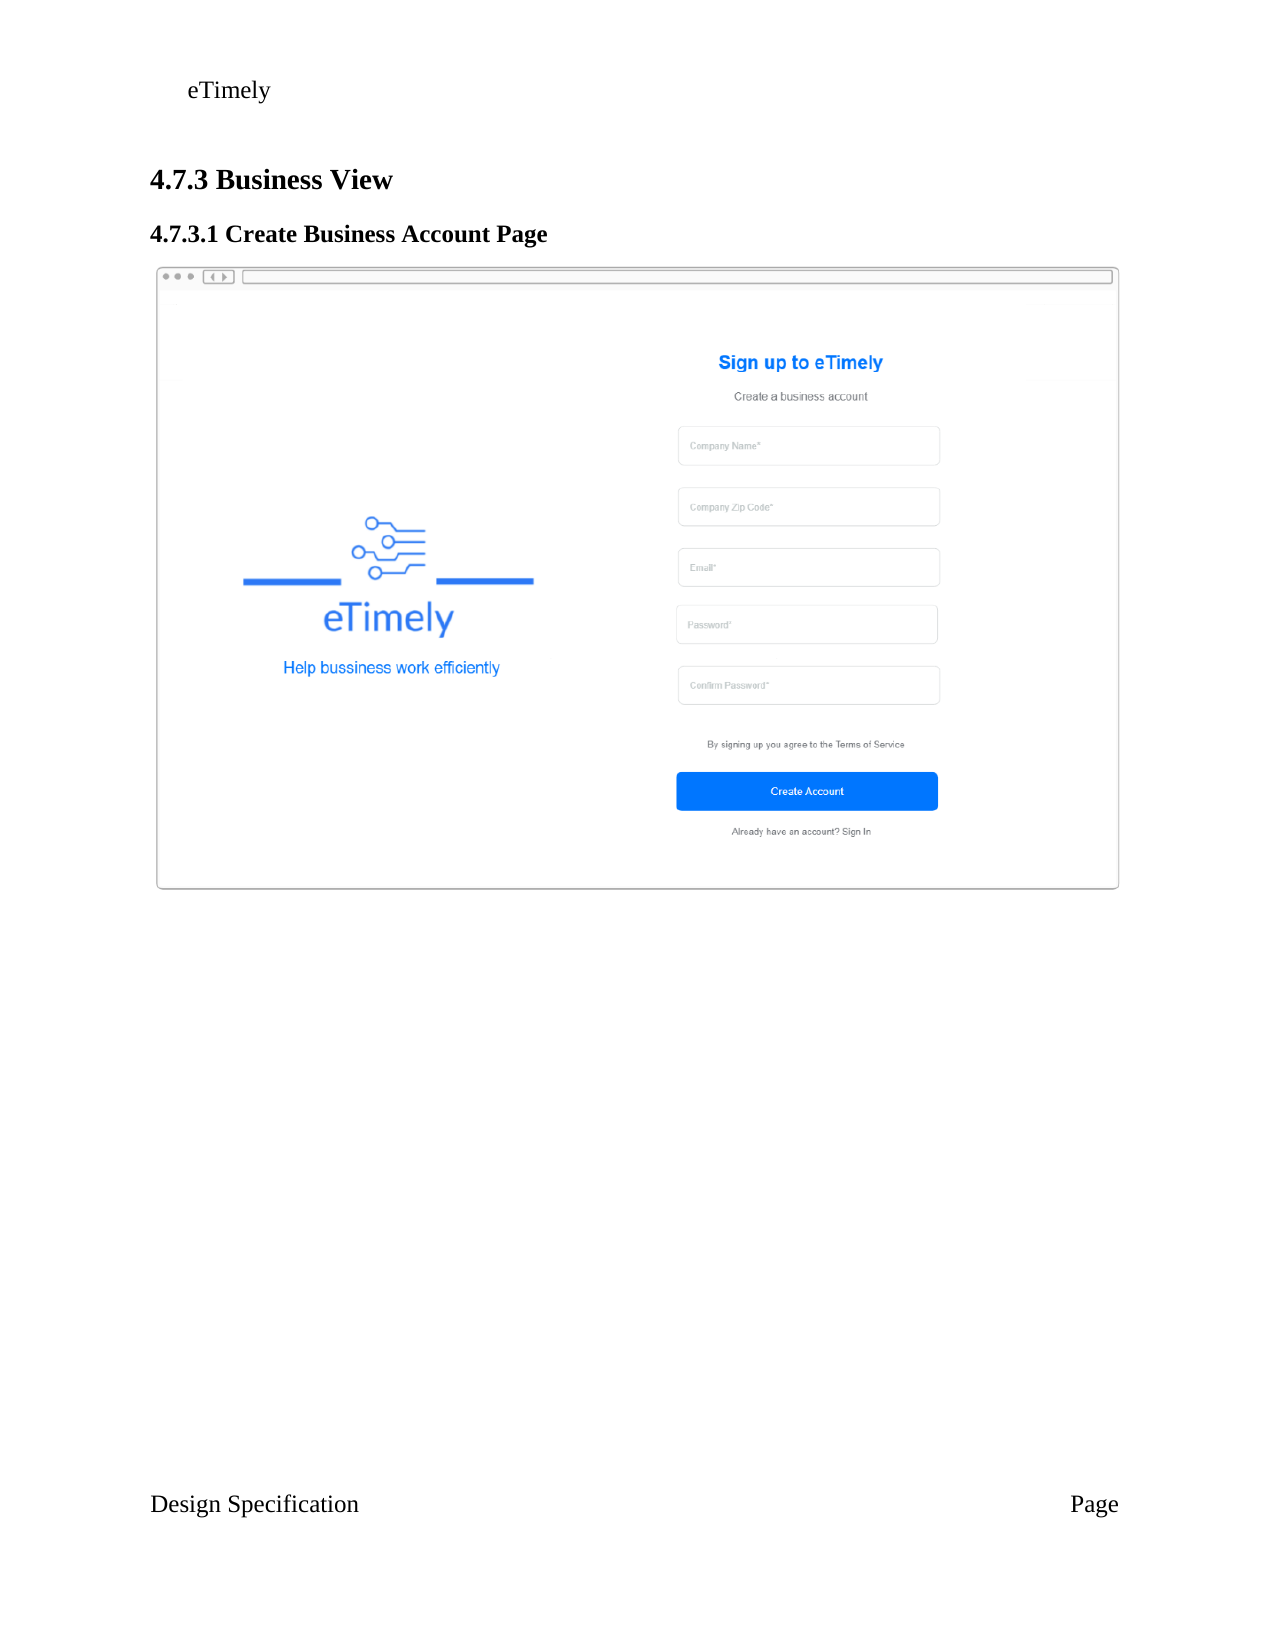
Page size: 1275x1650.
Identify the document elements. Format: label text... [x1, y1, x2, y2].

picture [150, 262, 1125, 895]
text 4.7.3.1 Create Business Account Page [150, 219, 1125, 248]
subtitle 4.7.3 Business View [150, 162, 1125, 196]
